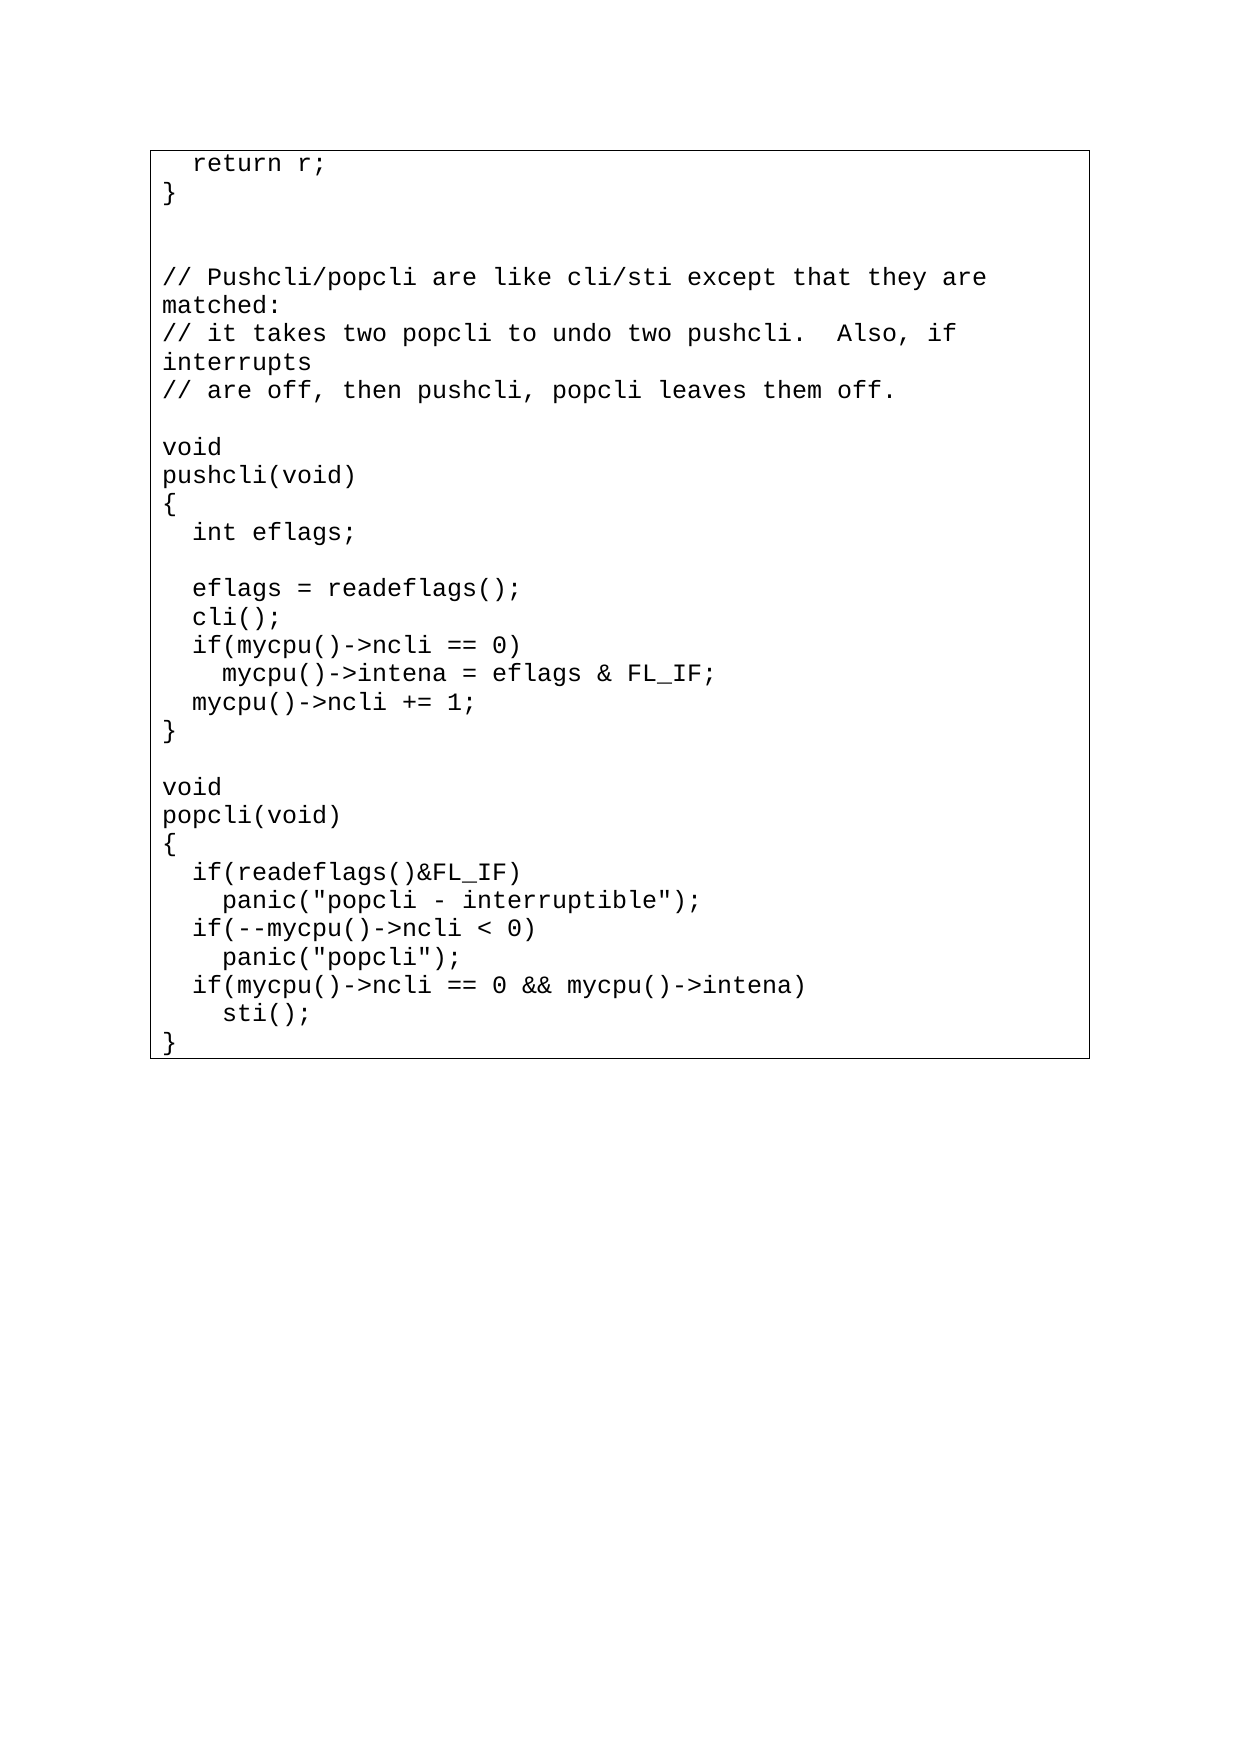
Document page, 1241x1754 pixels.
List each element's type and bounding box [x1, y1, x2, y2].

table_header [151, 151, 1089, 1058]
